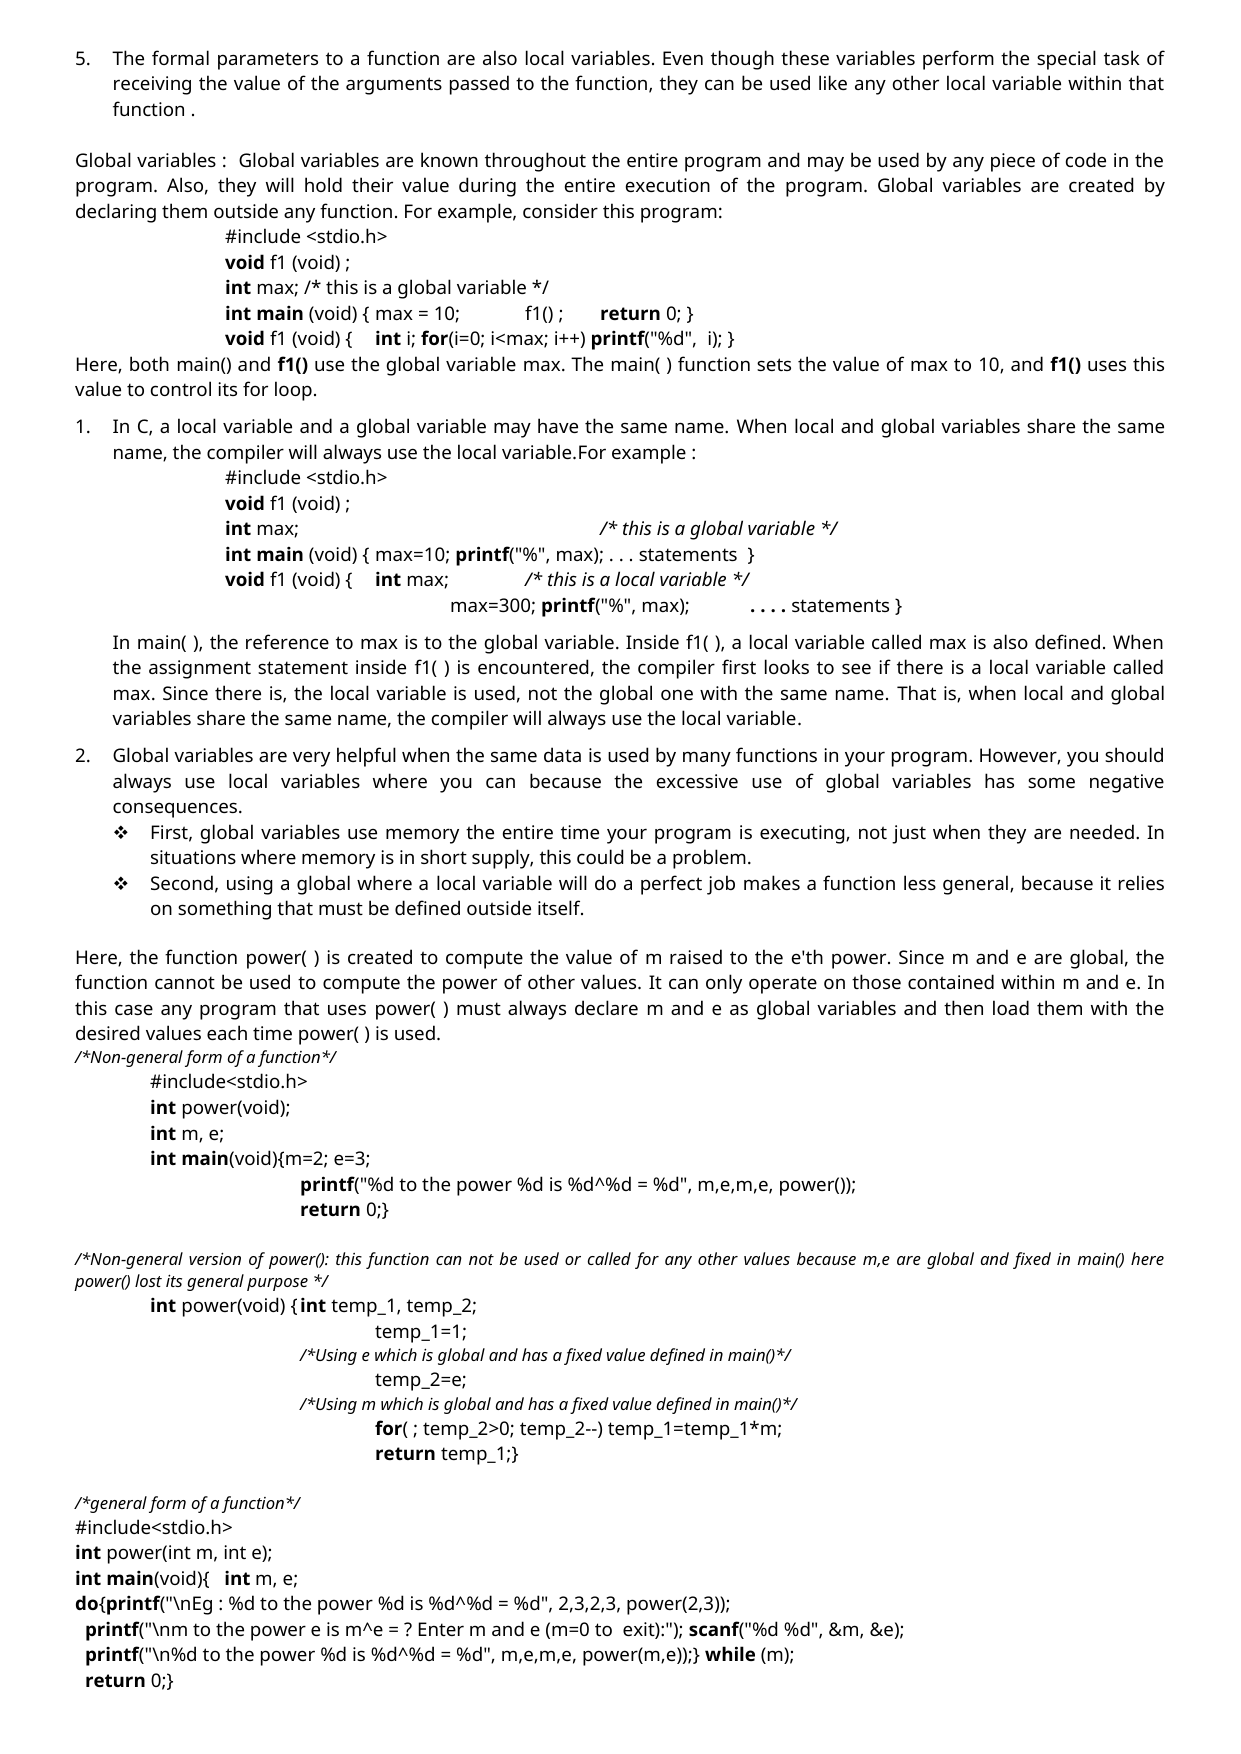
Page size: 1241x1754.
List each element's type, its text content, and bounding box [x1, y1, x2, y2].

text printf("%d to the power %d is %d^%d = %d", m,e,m,e, power()); [150, 1171, 1165, 1196]
text /*general form of a function*/ [75, 1491, 1165, 1514]
text return temp_1;} [150, 1440, 1165, 1466]
list Global variables are very helpful when the same data is used by many functions in your program. However, you should always use local variables where you can because the excessive use of global variables has some negative consequences. [75, 743, 1165, 819]
text int max; /* this is a global variable */ [225, 516, 1165, 541]
text max=300; printf("%", max); . . . . statements } [225, 592, 1165, 618]
list In C, a local variable and a global variable may have the same name. When local and global variables share the same name, the compiler will always use the local variable.For example : [75, 414, 1165, 465]
text void f1 (void) { int max; /* this is a local variable */ [225, 567, 1165, 592]
text temp_2=e; [150, 1367, 1165, 1392]
list First, global variables use memory the entire time your program is executing, not just when they are needed. In situations where memory is in short supply, this could be a problem. [112, 819, 1165, 870]
text /*Non-general version of power(): this function can not be used or called for any other values because m,e are global and fixed in main() here power() lost its general purpose */ [75, 1247, 1165, 1293]
text int power(int m, int e); [75, 1539, 1165, 1565]
text /*Non-general form of a function*/ [75, 1046, 1165, 1069]
text /*Using m which is global and has a fixed value defined in main()*/ [225, 1392, 1165, 1415]
text printf("\nm to the power e is m^e = ? Enter m and e (m=0 to exit):"); scanf("%d %d", &m, &e); [75, 1616, 1165, 1642]
text Here, both main() and f1() use the global variable max. The main( ) function sets the value of max to 10, and f1() uses this value to control its for loop. [75, 351, 1165, 402]
text return 0;} [75, 1667, 1165, 1693]
text Global variables : Global variables are known throughout the entire program and may be used by any piece of code in the program. Also, they will hold their value during the entire execution of the program. Global variables are created by declaring them outside any function. For example, consider this program: [75, 147, 1165, 224]
text int power(void); [150, 1094, 1165, 1120]
text int m, e; [150, 1120, 1165, 1145]
text return 0;} [150, 1196, 1165, 1222]
text printf("\n%d to the power %d is %d^%d = %d", m,e,m,e, power(m,e));} while (m); [75, 1642, 1165, 1667]
text #include<stdio.h> [150, 1069, 1165, 1094]
text int max; /* this is a global variable */ [225, 275, 1165, 300]
text int main (void) { max = 10; f1() ; return 0; } [225, 300, 1165, 326]
text #include <stdio.h> [225, 465, 1165, 490]
text for( ; temp_2>0; temp_2--) temp_1=temp_1*m; [150, 1415, 1165, 1440]
text Here, the function power( ) is created to compute the value of m raised to the e'th power. Since m and e are global, the function cannot be used to compute the power of other values. It can only operate on those contained within m and e. In this case any program that uses power( ) must always declare m and e as global variables and then load them with the desired values each time power( ) is used. [75, 944, 1165, 1046]
text #include<stdio.h> [75, 1514, 1165, 1539]
text int main (void) { max=10; printf("%", max); . . . statements } [225, 541, 1165, 567]
text int main(void){m=2; e=3; [150, 1145, 1165, 1171]
text In main( ), the reference to max is to the global variable. Inside f1( ), a local variable called max is also defined. When the assignment statement inside f1( ) is encountered, the compiler first looks to see if there is a local variable called max. Since there is, the local variable is used, not the global one with the same name. That is, when local and global variables share the same name, the compiler will always use the local variable. [112, 629, 1165, 731]
text int power(void) { int temp_1, temp_2; [150, 1293, 1165, 1318]
text /*Using e which is global and has a fixed value defined in main()*/ [225, 1344, 1165, 1367]
text void f1 (void) { int i; for(i=0; i<max; i++) printf("%d", i); } [225, 326, 1165, 351]
text void f1 (void) ; [225, 490, 1165, 516]
text #include <stdio.h> [225, 224, 1165, 249]
list The formal parameters to a function are also local variables. Even though these variables perform the special task of receiving the value of the arguments passed to the function, they can be used like any other local variable within that function . [75, 45, 1165, 122]
list Second, using a global where a local variable will do a perfect job makes a function less general, because it relies on something that must be defined outside itself. [112, 870, 1165, 921]
text temp_1=1; [150, 1318, 1165, 1344]
text do{printf("\nEg : %d to the power %d is %d^%d = %d", 2,3,2,3, power(2,3)); [75, 1591, 1165, 1616]
text int main(void){ int m, e; [75, 1565, 1165, 1591]
text void f1 (void) ; [225, 249, 1165, 275]
